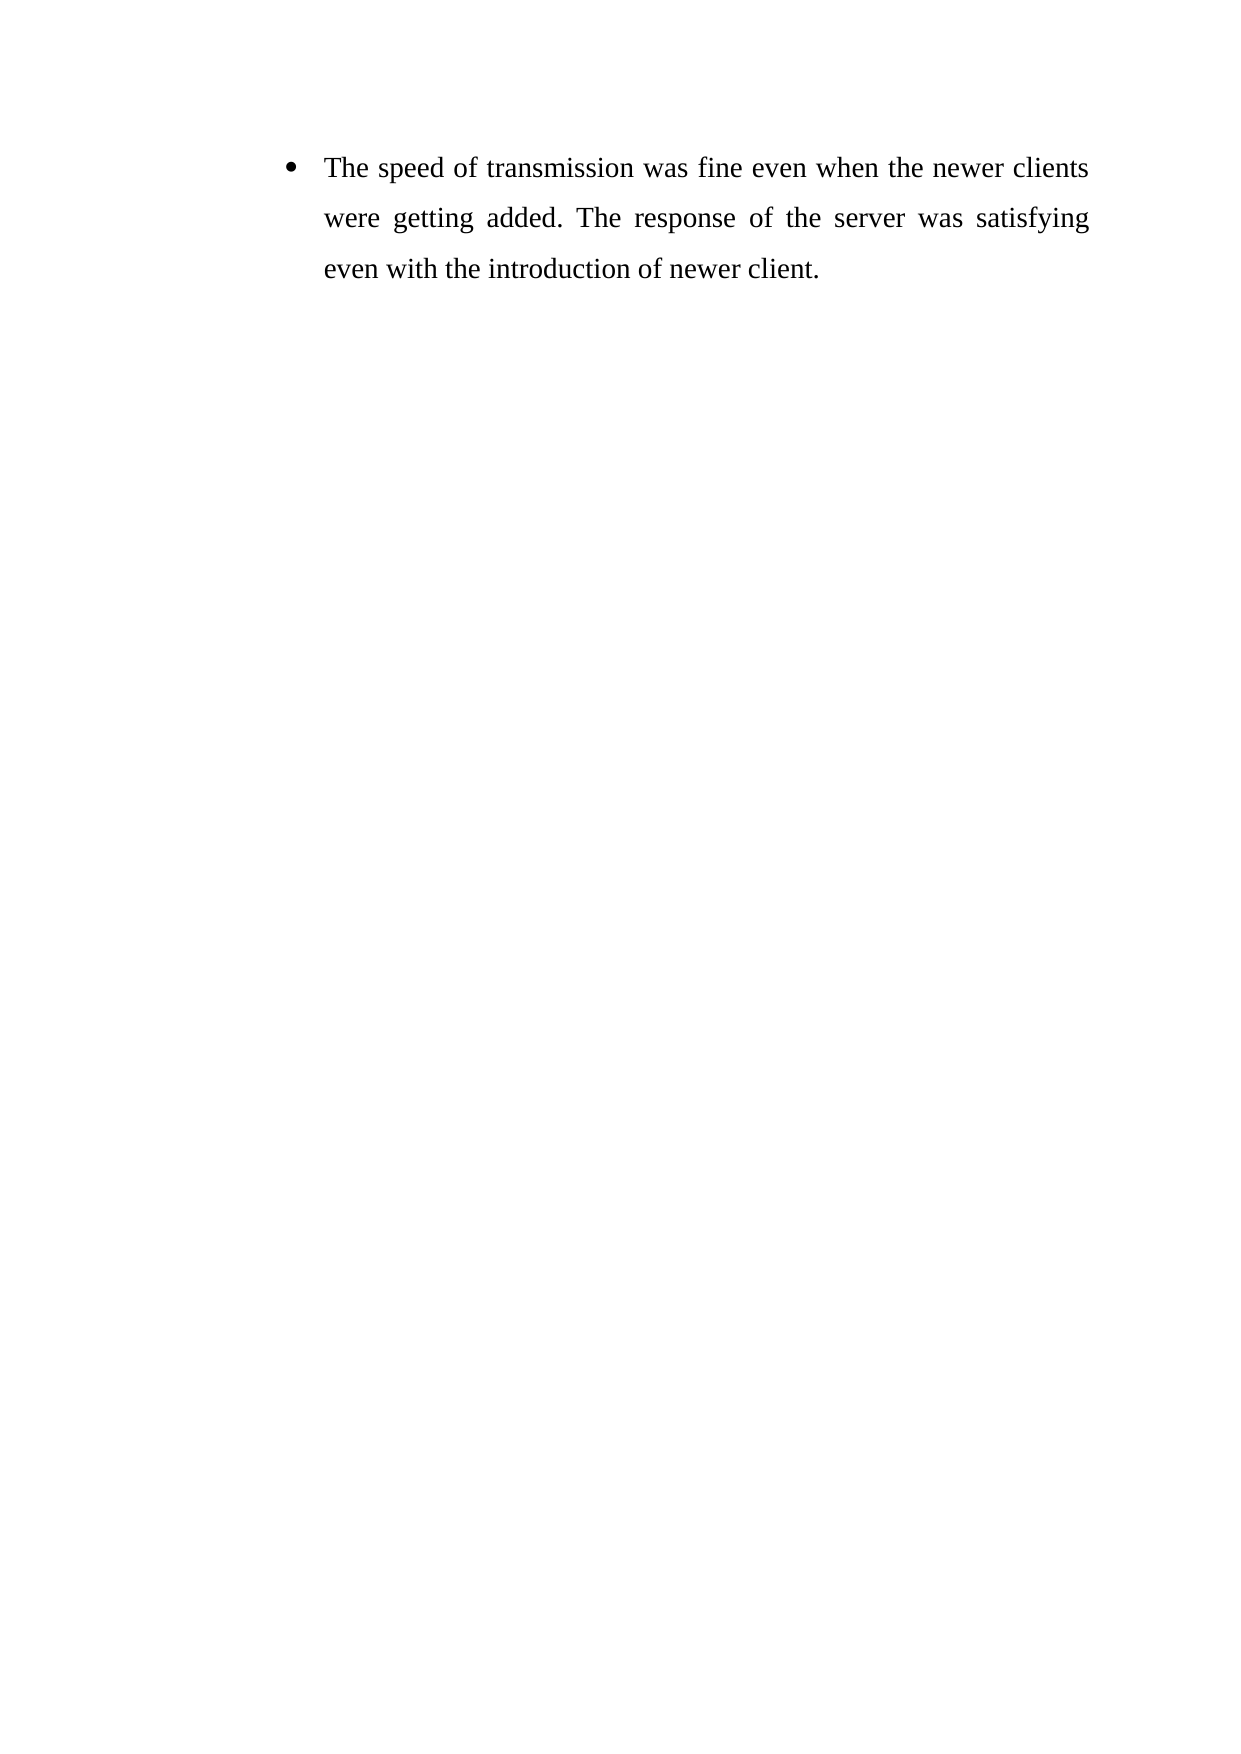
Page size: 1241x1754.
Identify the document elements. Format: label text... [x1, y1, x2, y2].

list The speed of transmission was fine even when the newer clients were getting added. The response of the server was satisfying even with the introduction of newer client. [286, 150, 1090, 284]
